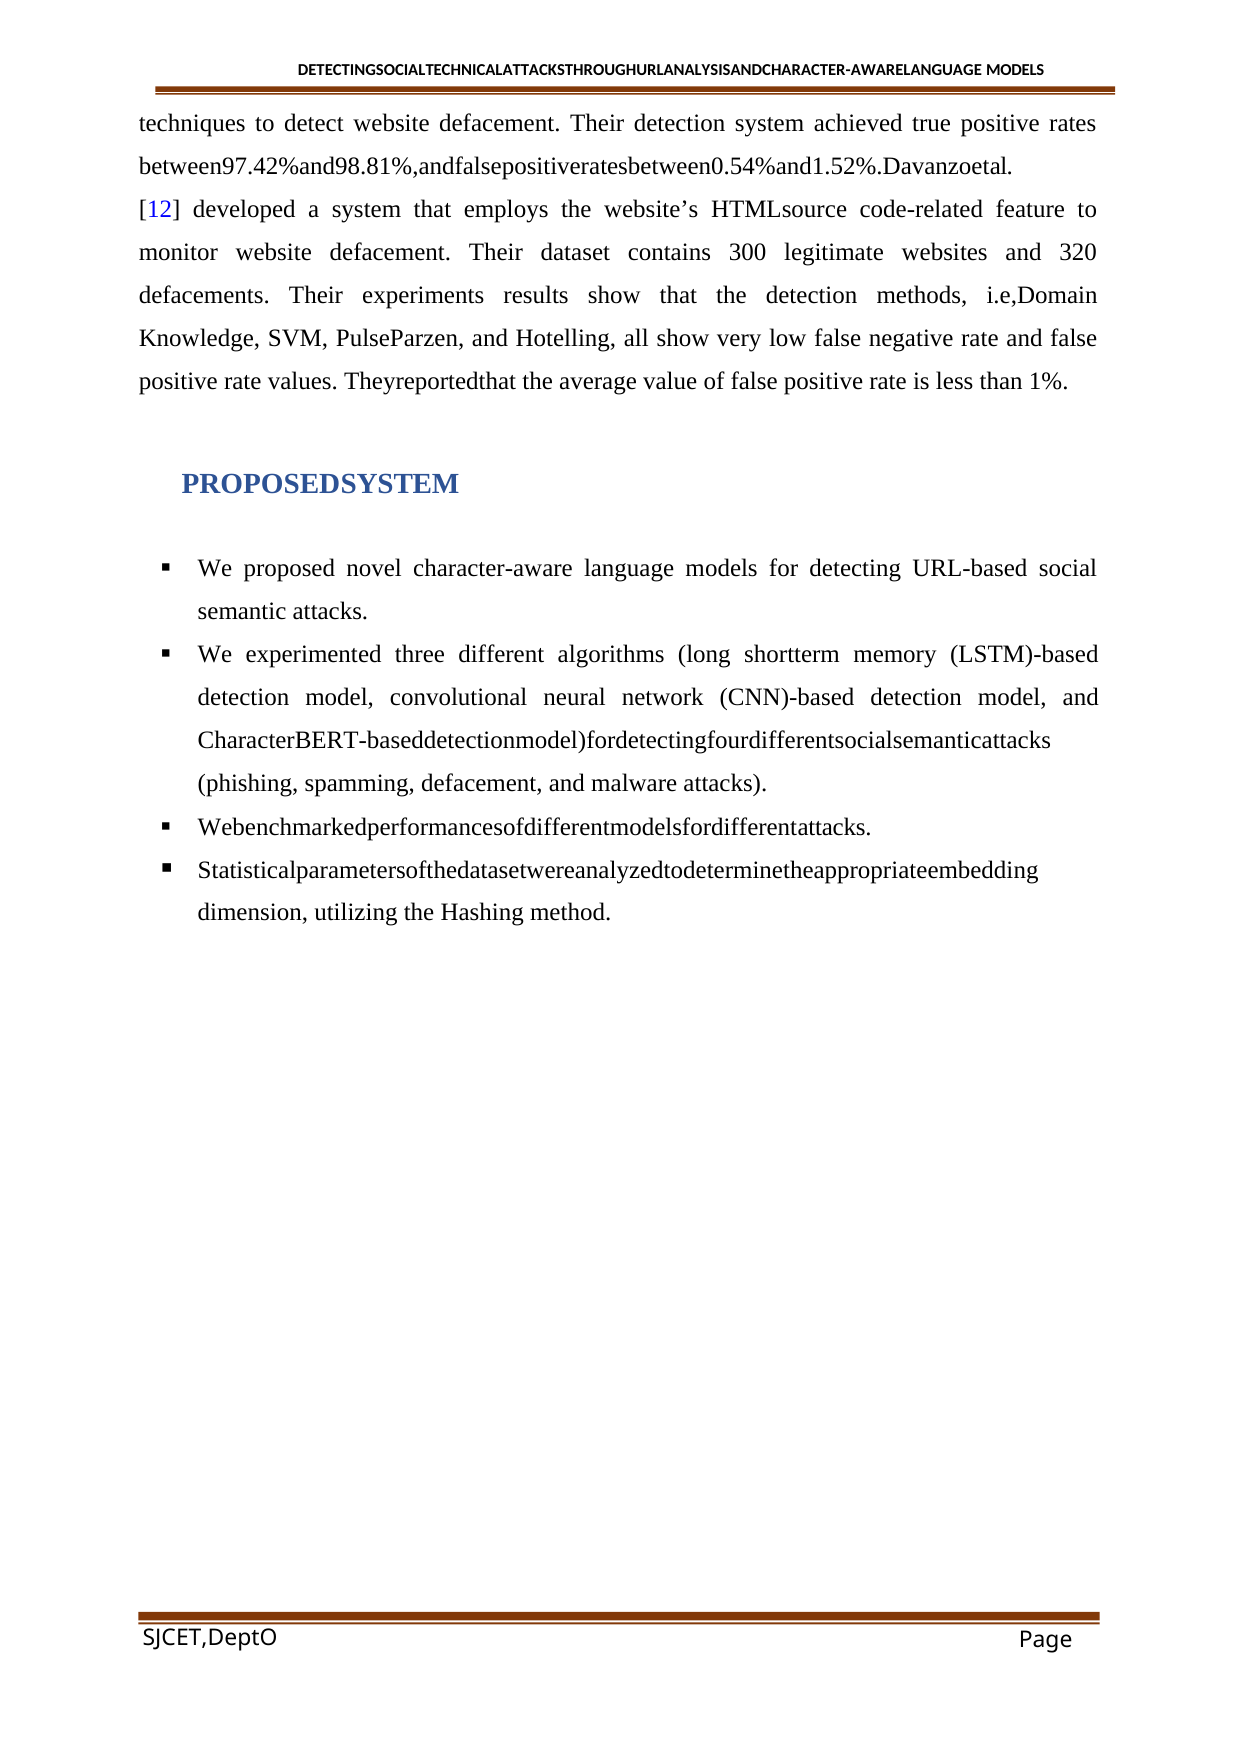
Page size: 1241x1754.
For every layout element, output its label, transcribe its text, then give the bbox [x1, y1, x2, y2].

text techniques to detect website defacement. Their detection system achieved true positive rates between97.42%and98.81%,andfalsepositiveratesbetween0.54%and1.52%.Davanzoetal. [138, 108, 1097, 179]
list We proposed novel character-aware language models for detecting URL-based social semantic attacks. [160, 553, 1098, 625]
list We experimented three different algorithms (long shortterm memory (LSTM)-based detection model, convolutional neural network (CNN)-based detection model, and CharacterBERT-baseddetectionmodel)fordetectingfourdifferentsocialsemanticattacks (phishing, spamming, defacement, and malware attacks). [160, 639, 1099, 797]
list Webenchmarkedperformancesofdifferentmodelsfordifferentattacks. [160, 812, 1134, 840]
text [12] developed a system that employs the website’s HTMLsource code-related feature to monitor website defacement. Their dataset contains 300 legitimate websites and 320 defacements. Their experiments results show that the detection methods, i.e,Domain Knowledge, SVM, PulseParzen, and Hotelling, all show very low false negative rate and false positive rate values. Theyreportedthat the average value of false positive rate is less than 1%. [138, 194, 1098, 395]
subtitle PROPOSEDSYSTEM [138, 466, 1134, 500]
list Statisticalparametersofthedatasetwereanalyzedtodeterminetheappropriateembedding dimension, utilizing the Hashing method. [160, 855, 1097, 925]
